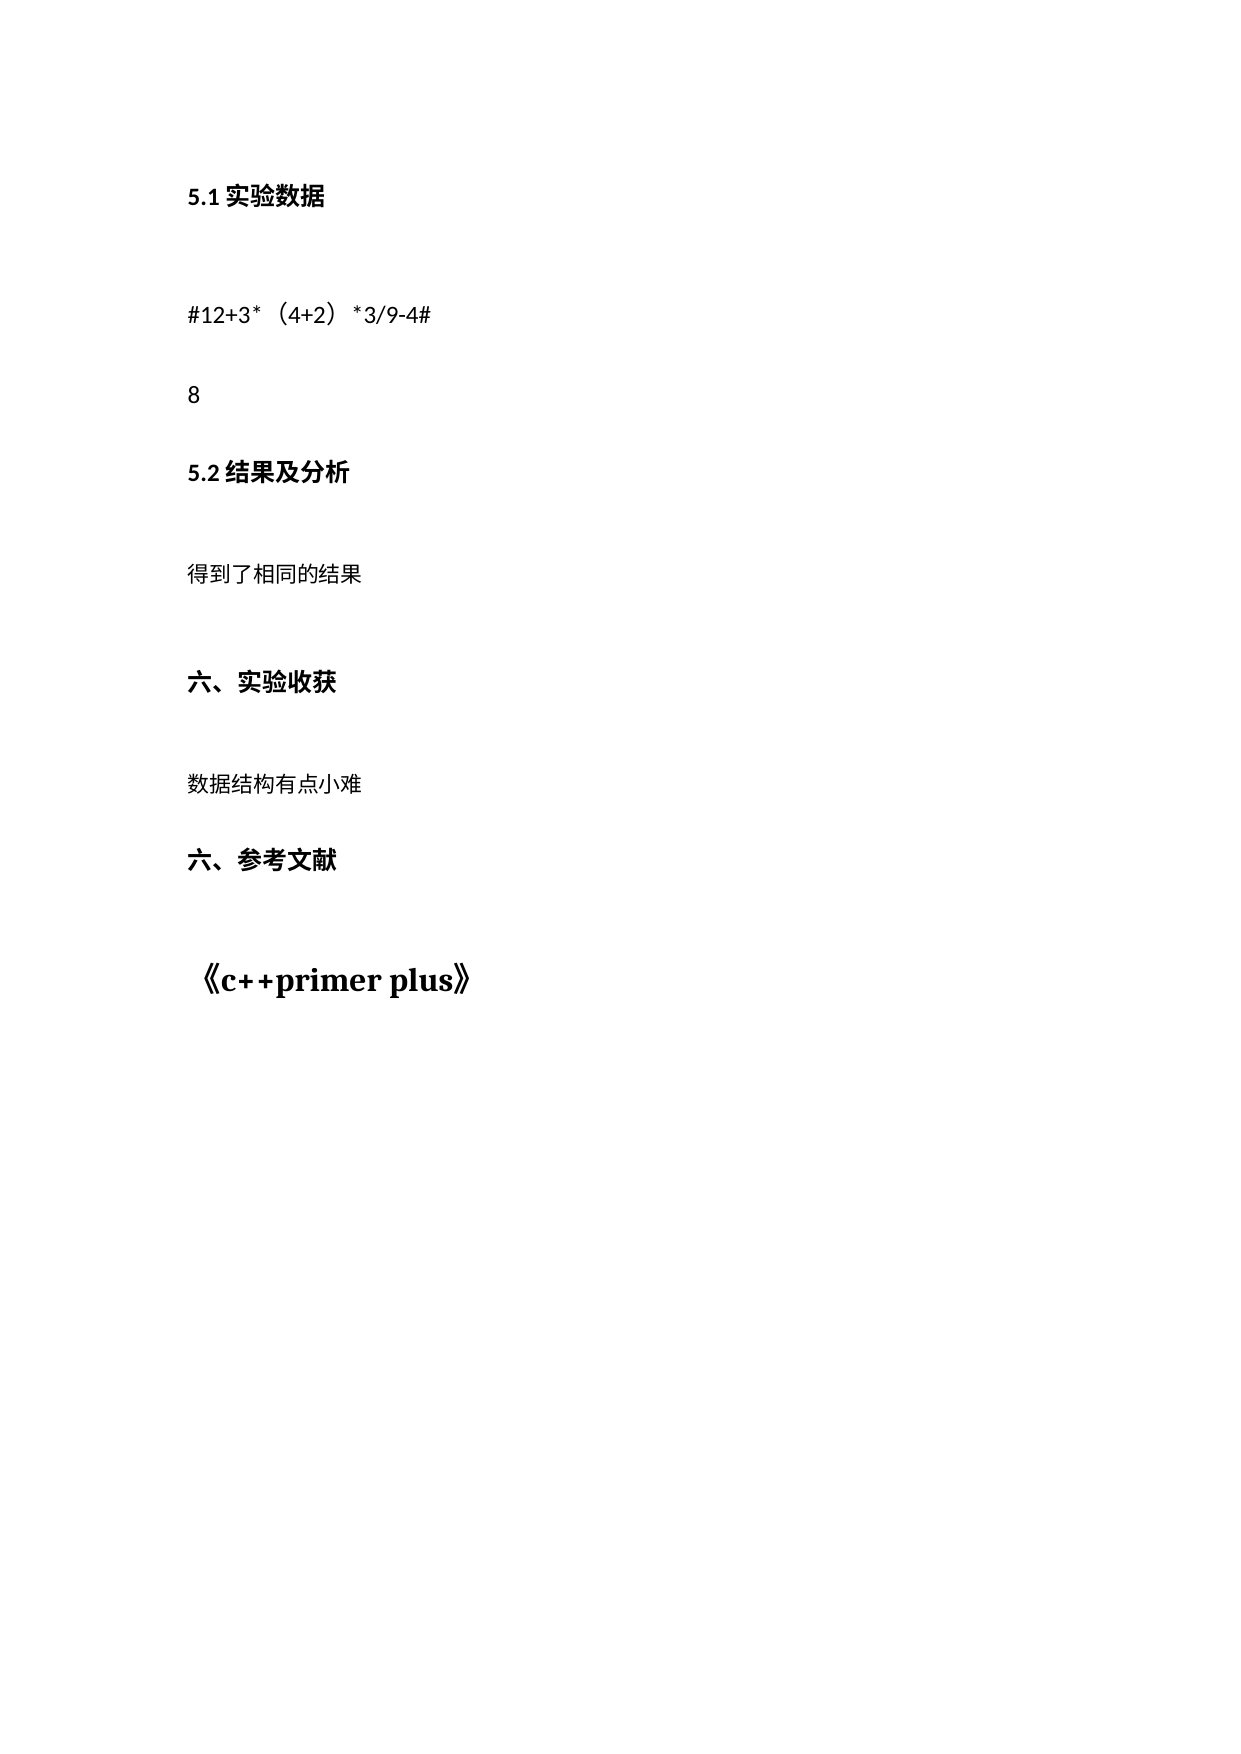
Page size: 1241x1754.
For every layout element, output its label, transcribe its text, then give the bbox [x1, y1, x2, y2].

text #12+3*（4+2）*3/9-4# [187, 281, 1053, 346]
subtitle 5.1 实验数据 [187, 162, 1053, 227]
subtitle 《c++primer plus》 [187, 945, 1053, 1010]
text 得到了相同的结果 [187, 556, 1053, 589]
subtitle 参考文献 [187, 826, 1053, 891]
text 8 [187, 378, 1053, 411]
text 数据结构有点小难 [187, 767, 1053, 799]
subtitle 5.2 结果及分析 [187, 438, 1053, 503]
subtitle 六、实验收获 [187, 648, 1053, 713]
